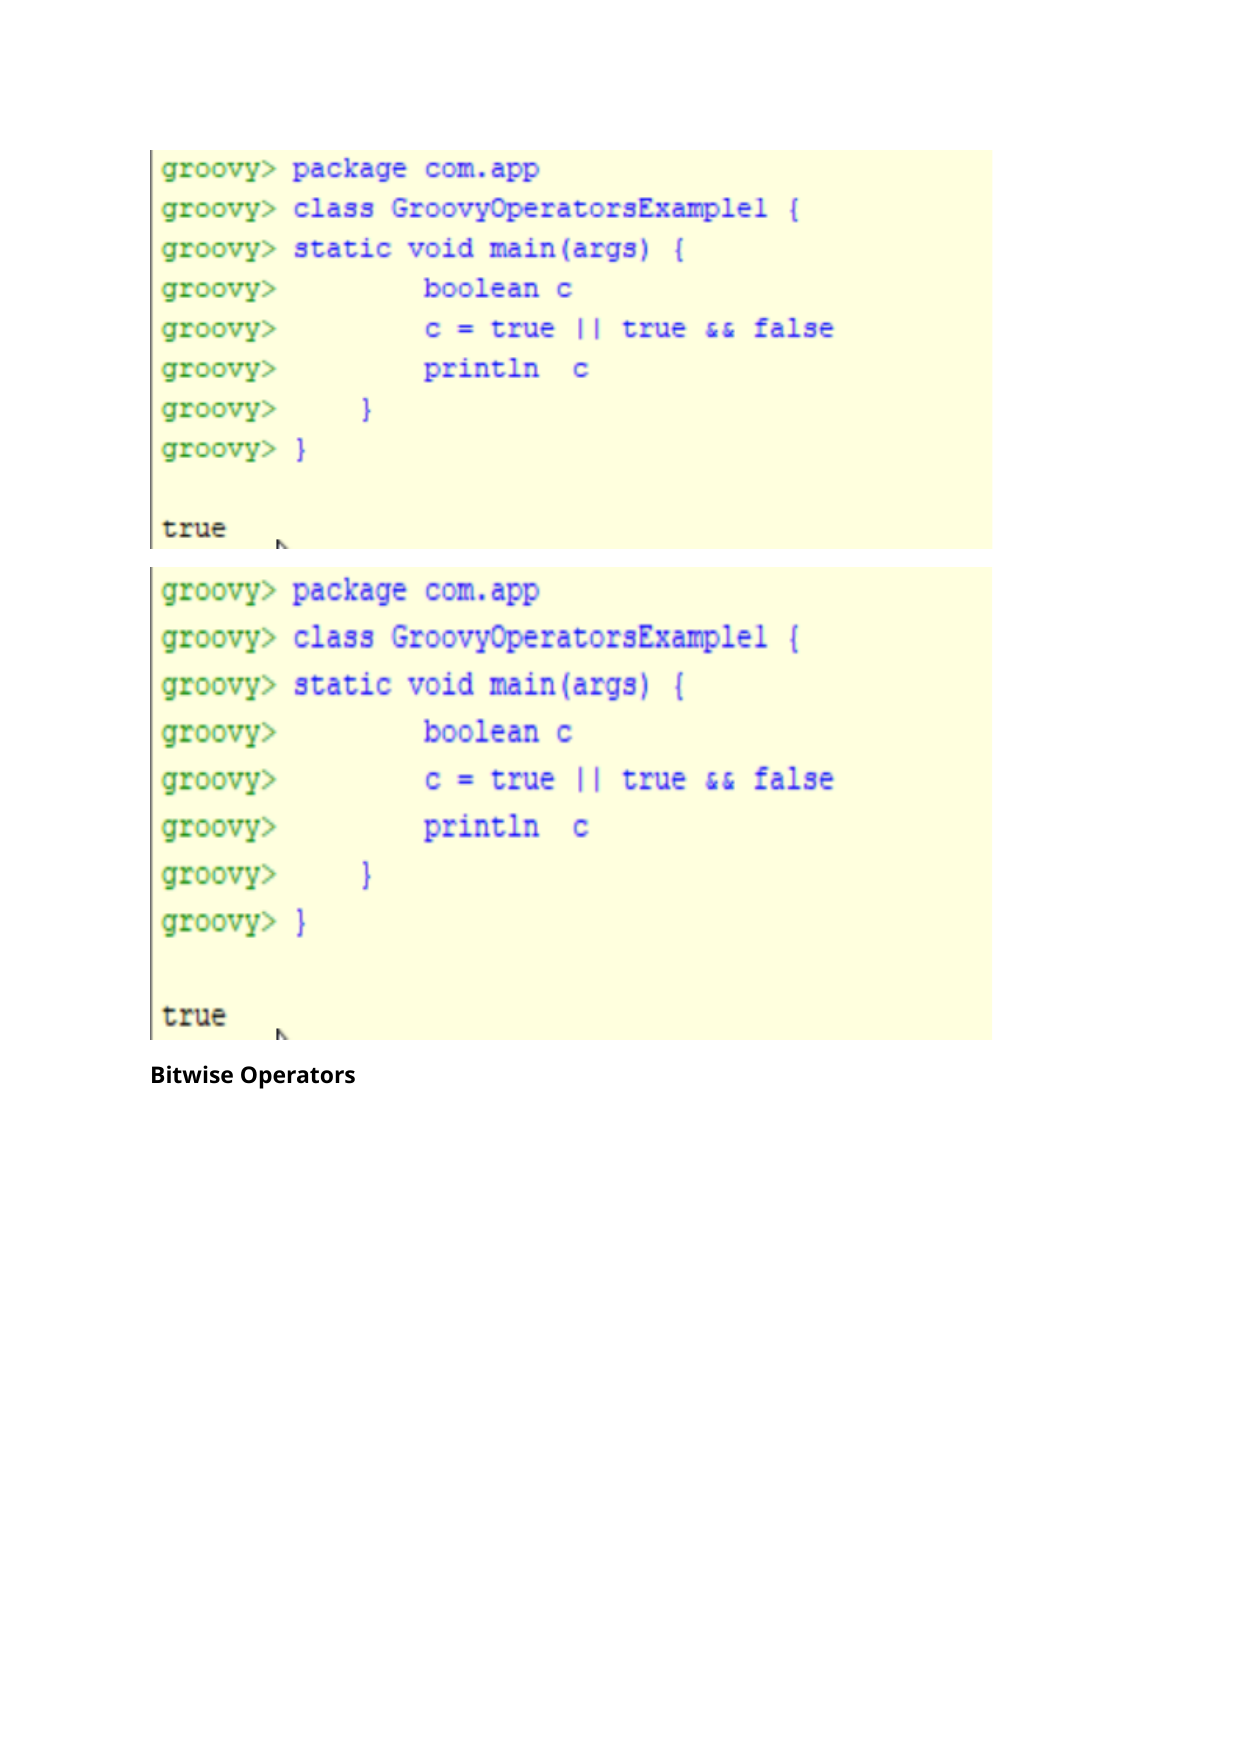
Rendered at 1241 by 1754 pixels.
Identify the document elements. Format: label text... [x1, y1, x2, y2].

picture [150, 150, 993, 549]
picture [150, 567, 993, 1040]
text Bitwise Operators [150, 1059, 1090, 1090]
